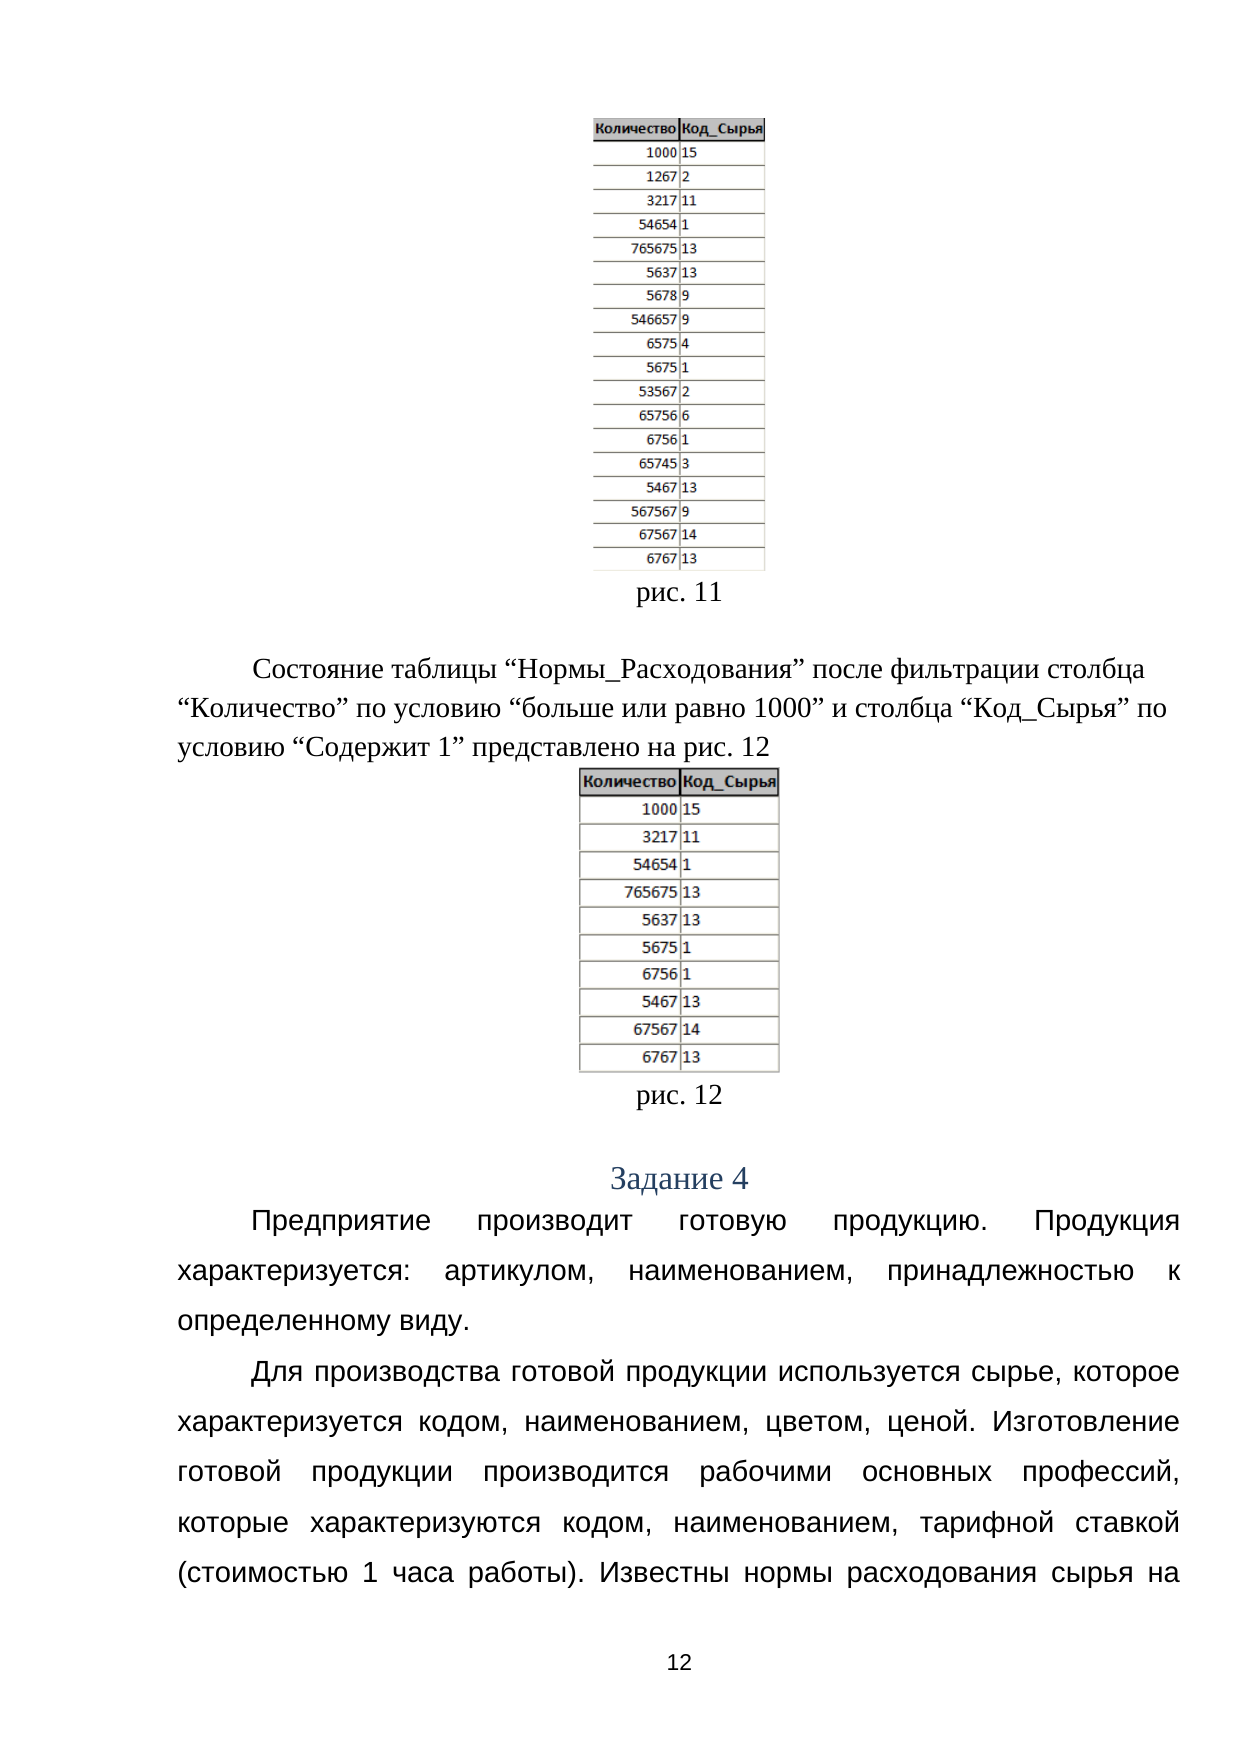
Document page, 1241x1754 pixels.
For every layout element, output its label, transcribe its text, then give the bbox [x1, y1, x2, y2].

picture [578, 767, 780, 1074]
text Состояние таблицы “Нормы_Расходования” после фильтрации столбца “Количество” по условию “больше или равно 1000” и столбца “Код_Сырья” по условию “Содержит 1” представлено на рис. 12 [177, 652, 1181, 762]
text рис. 11 [177, 574, 1181, 608]
text рис. 12 [177, 1077, 1181, 1111]
subtitle Задание 4 [177, 1159, 1181, 1197]
text Предприятие производит готовую продукцию. Продукция характеризуется: артикулом, наименованием, принадлежностью к определенному виду. [177, 1203, 1181, 1337]
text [177, 1354, 1181, 1588]
picture [593, 118, 766, 571]
